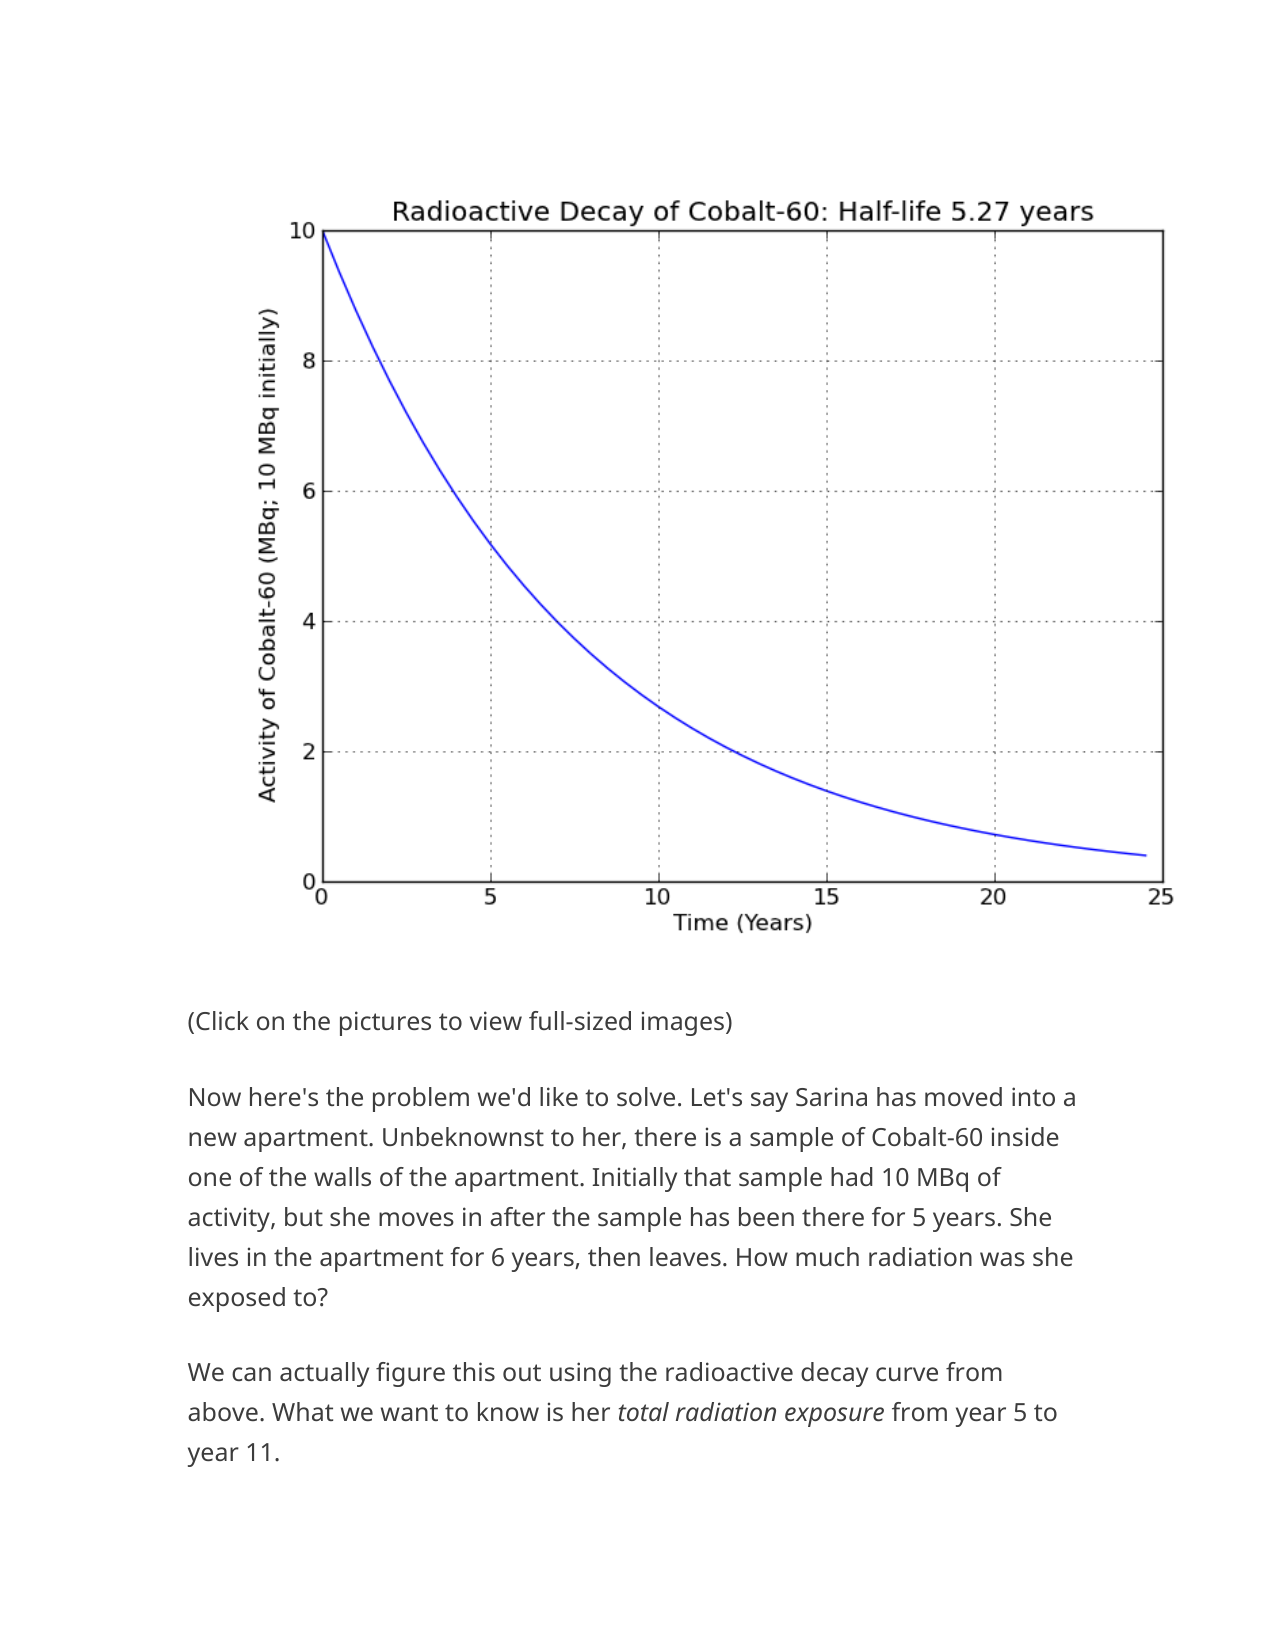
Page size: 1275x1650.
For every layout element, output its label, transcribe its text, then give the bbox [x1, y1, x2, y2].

text (Click on the pictures to view full-sized images) [187, 998, 1087, 1038]
text Now here's the problem we'd like to solve. Let's say Sarina has moved into a new apartment. Unbeknownst to her, there is a sample of Cobalt-60 inside one of the walls of the apartment. Initially that sample had 10 MBq of activity, but she moves in after the sample has been there for 5 years. She lives in the apartment for 6 years, then leaves. How much radiation was she exposed to? [187, 1073, 1087, 1313]
text We can actually figure this out using the radioactive decay curve from above. What we want to know is her total radiation exposure from year 5 to year 11. [187, 1349, 1087, 1469]
picture [187, 150, 1271, 963]
